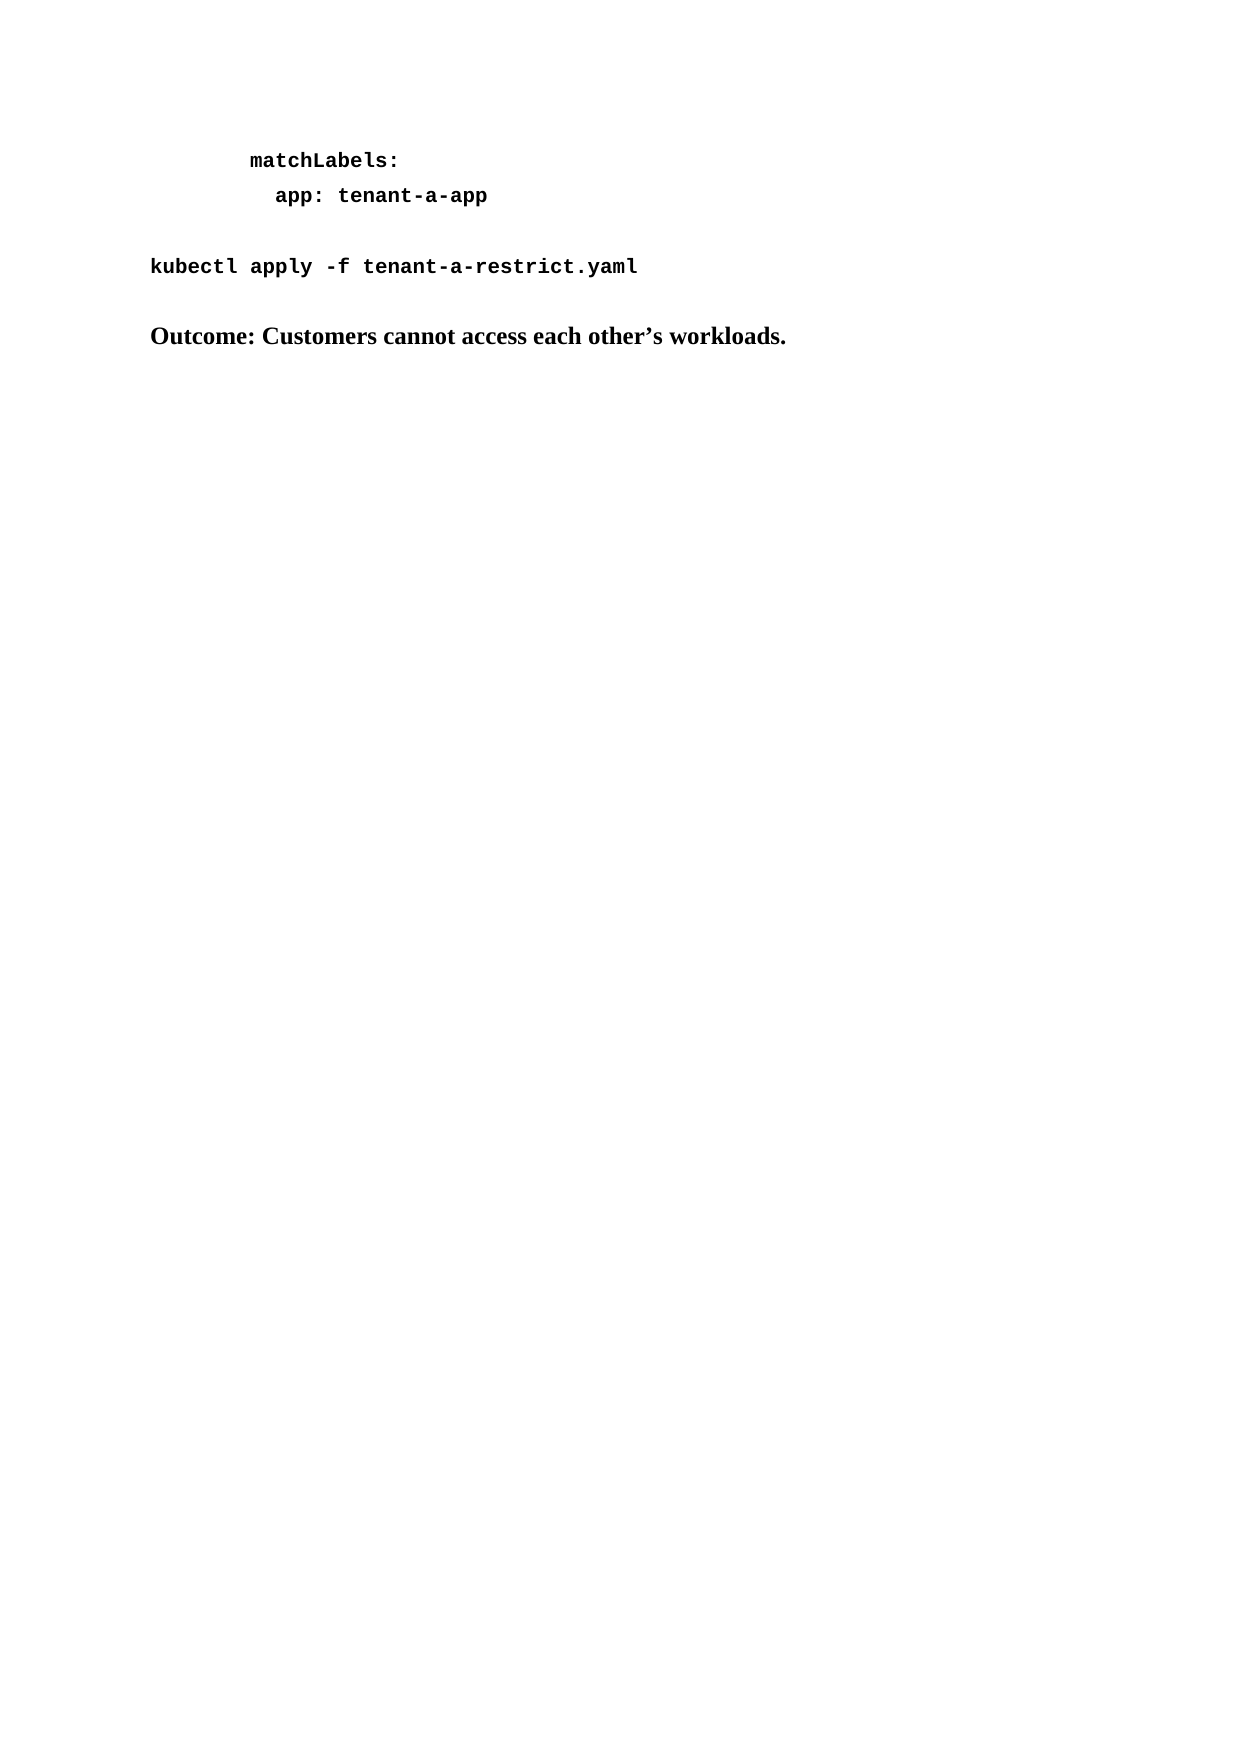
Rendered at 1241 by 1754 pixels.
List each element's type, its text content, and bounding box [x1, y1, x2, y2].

text Outcome: Customers cannot access each other’s workloads. [150, 321, 1090, 349]
text matchLabels: [150, 150, 1090, 174]
text kubectl apply -f tenant-a-restrict.yaml [150, 256, 1090, 280]
text app: tenant-a-app [150, 185, 1090, 209]
